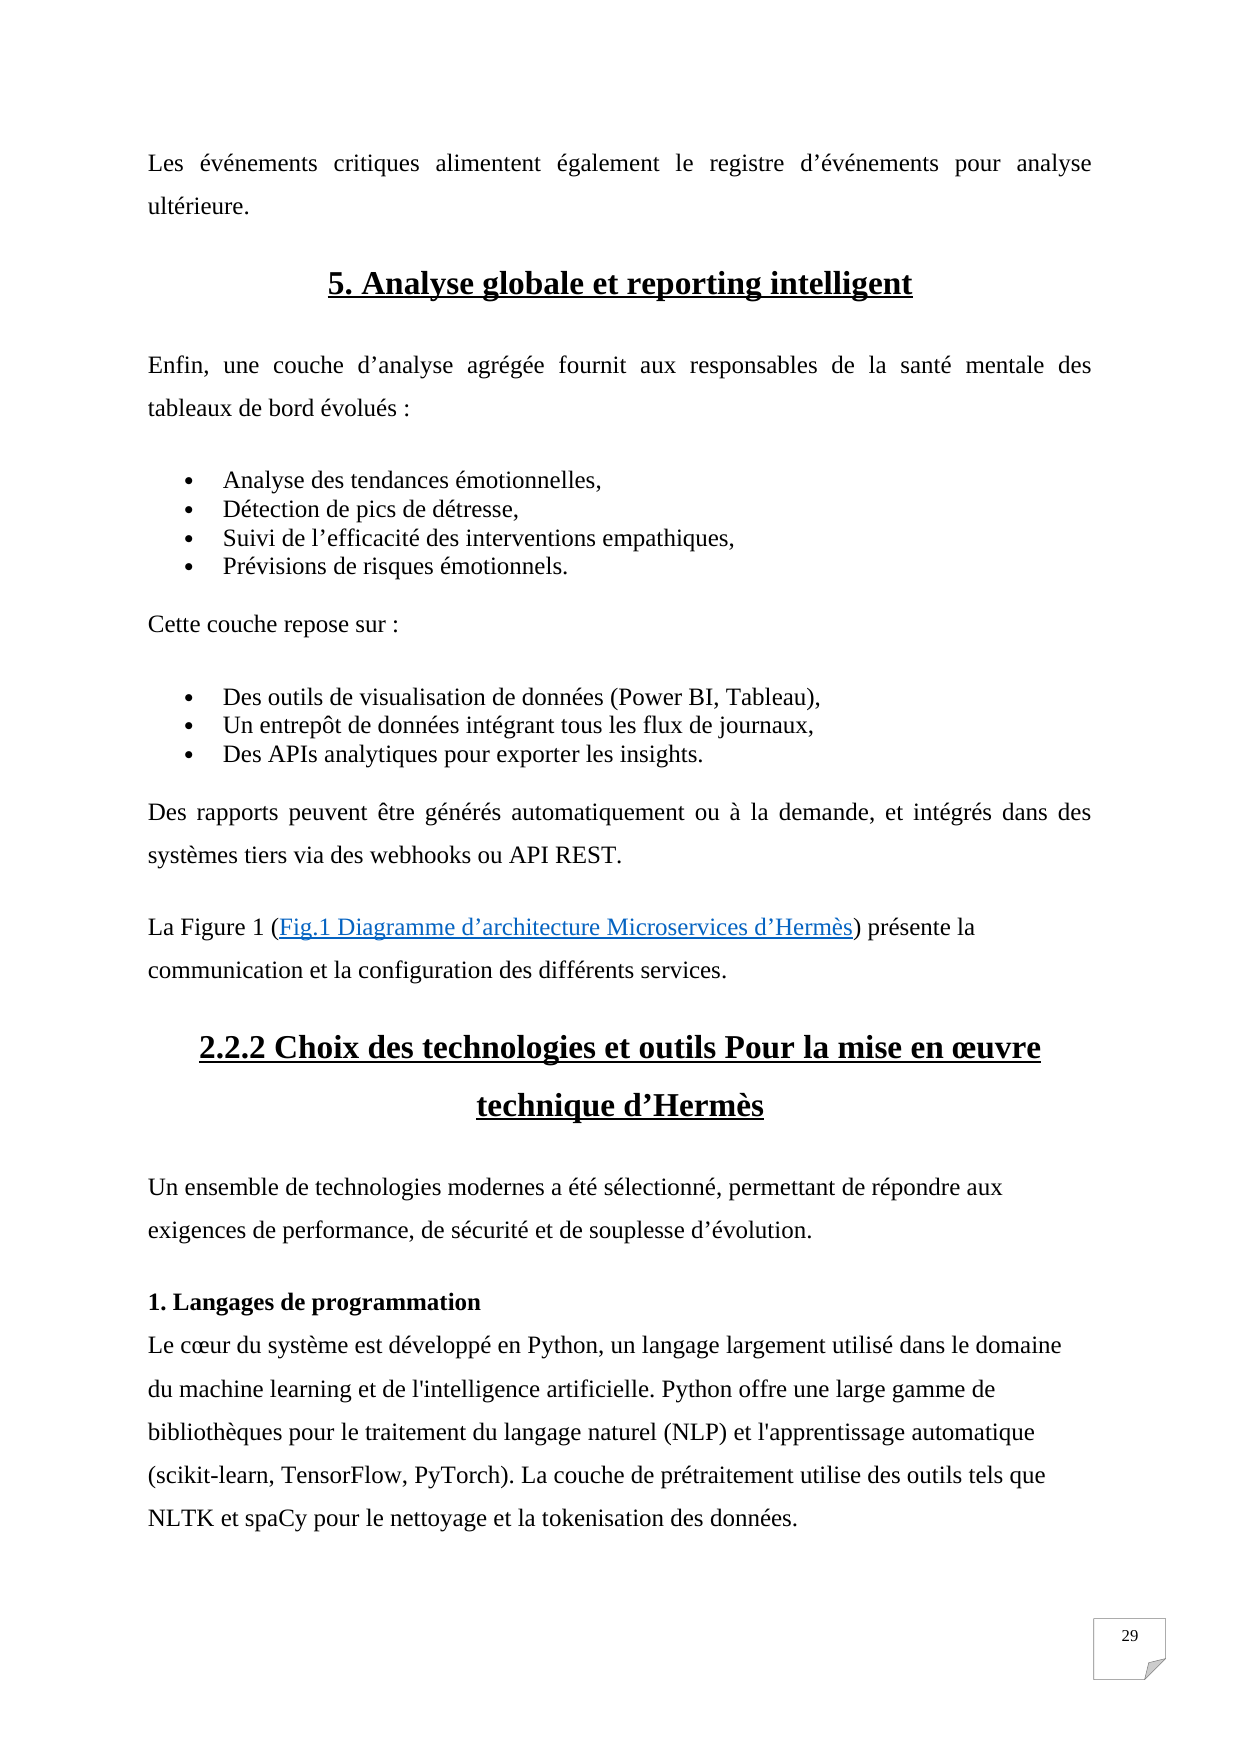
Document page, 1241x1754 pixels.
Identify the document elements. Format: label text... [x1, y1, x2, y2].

text Enfin, une couche d’analyse agrégée fournit aux responsables de la santé mentale des tableaux de bord évolués : [148, 350, 1093, 422]
list Suivi de l’efficacité des interventions empathiques, [185, 523, 1093, 551]
list Des outils de visualisation de données (Power BI, Tableau), [185, 682, 1093, 710]
text Cette couche repose sur : [148, 609, 1093, 638]
text Des rapports peuvent être générés automatiquement ou à la demande, et intégrés dans des systèmes tiers via des webhooks ou API REST. [148, 797, 1093, 869]
text Les événements critiques alimentent également le registre d’événements pour analyse ultérieure. [148, 148, 1093, 219]
text 1. Langages de programmation Le cœur du système est développé en Python, un langage largement utilisé dans le domaine du machine learning et de l'intelligence artificielle. Python offre une large gamme de bibliothèques pour le traitement du langage naturel (NLP) et l'apprentissage automatique (scikit-learn, TensorFlow, PyTorch). La couche de prétraitement utilise des outils tels que NLTK et spaCy pour le nettoyage et la tokenisation des données. [148, 1287, 1093, 1532]
list Des APIs analytiques pour exporter les insights. [185, 739, 1093, 768]
subtitle 5. Analyse globale et reporting intelligent [148, 263, 1093, 301]
text Un ensemble de technologies modernes a été sélectionné, permettant de répondre aux exigences de performance, de sécurité et de souplesse d’évolution. [148, 1172, 1093, 1244]
list Un entrepôt de données intégrant tous les flux de journaux, [185, 710, 1093, 739]
list Prévisions de risques émotionnels. [185, 551, 1093, 580]
text La Figure 1 (Fig.1 Diagramme d’architecture Microservices d’Hermès) présente la communication et la configuration des différents services. [148, 912, 1093, 984]
list Analyse des tendances émotionnelles, [185, 465, 1093, 494]
list Détection de pics de détresse, [185, 494, 1093, 523]
subtitle 2.2.2 Choix des technologies et outils Pour la mise en œuvre technique d’Hermès [148, 1028, 1093, 1124]
